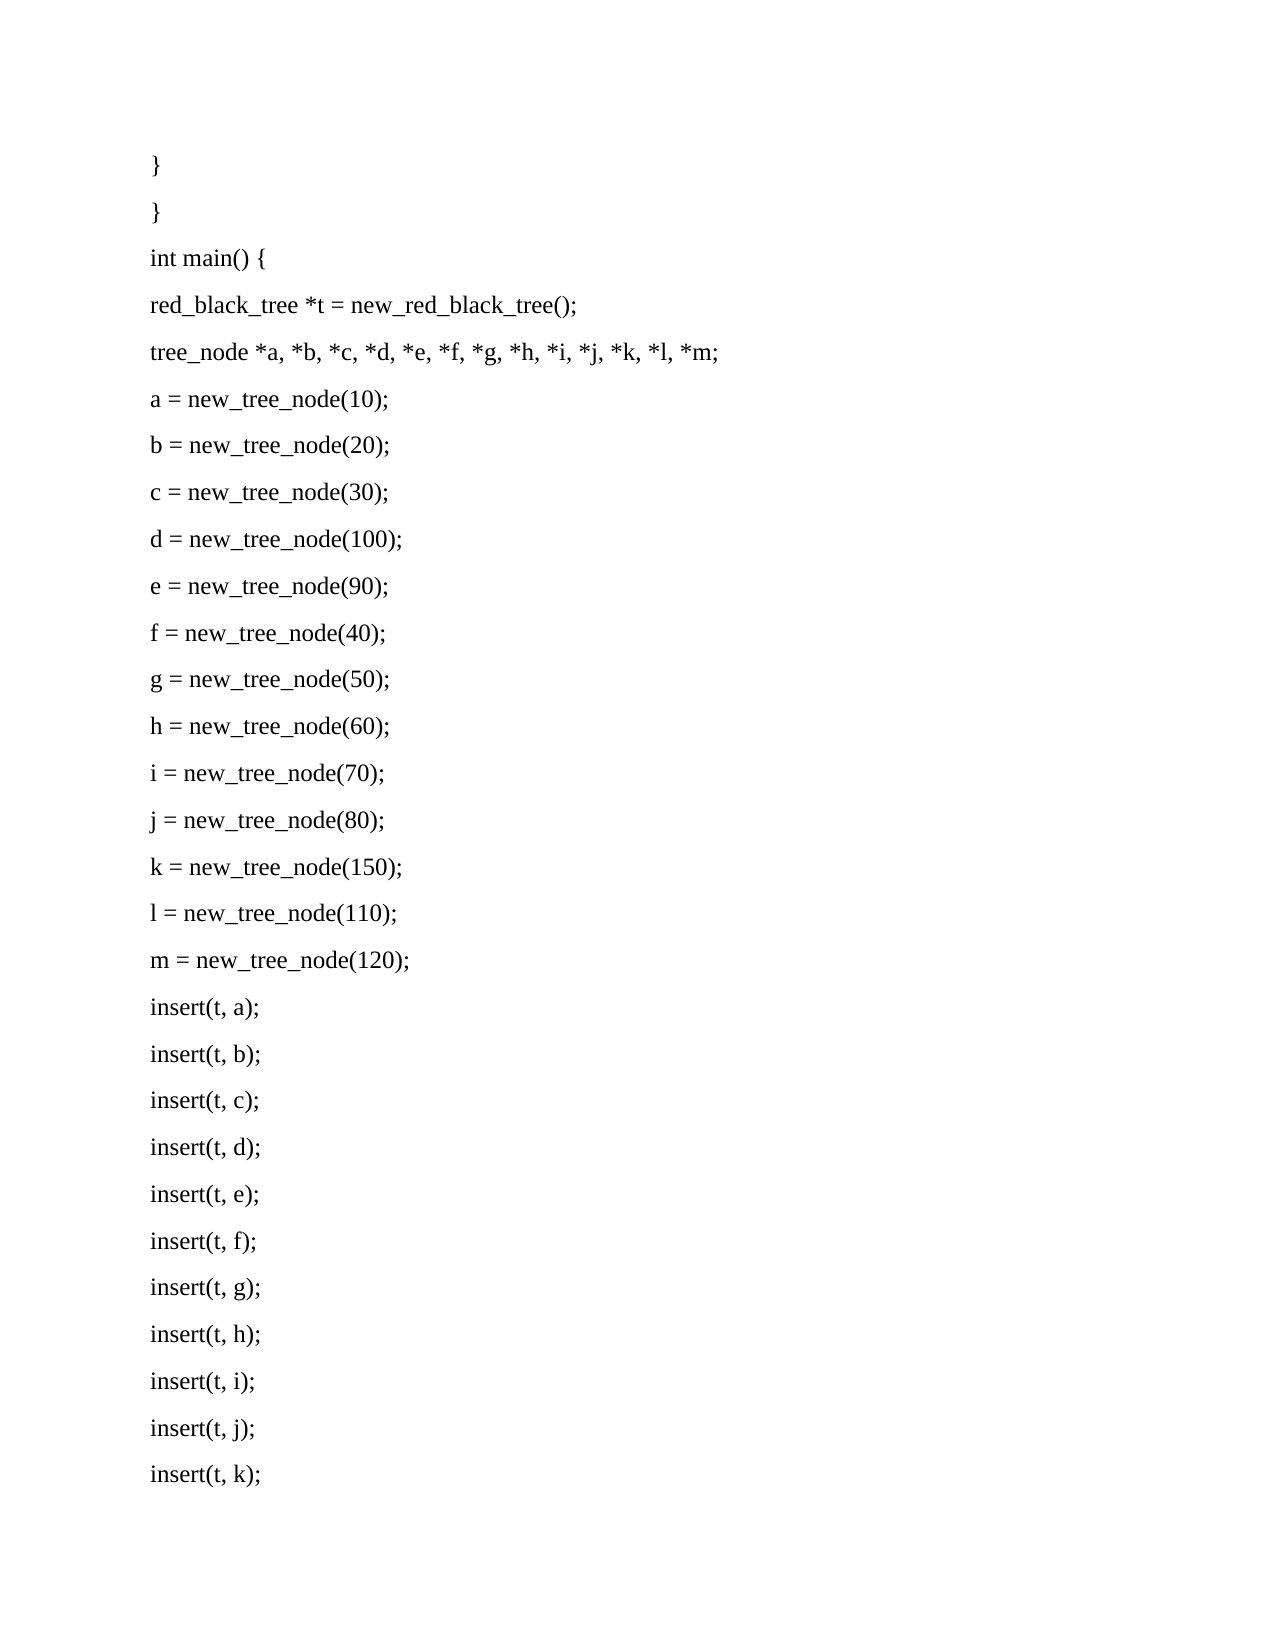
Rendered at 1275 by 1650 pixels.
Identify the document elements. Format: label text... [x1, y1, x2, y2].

text insert(t, e); [150, 1179, 1125, 1208]
text insert(t, f); [150, 1226, 1125, 1254]
text i = new_tree_node(70); [150, 758, 1125, 787]
text insert(t, b); [150, 1039, 1125, 1067]
text int main() { [150, 243, 1125, 272]
text c = new_tree_node(30); [150, 477, 1125, 506]
text f = new_tree_node(40); [150, 618, 1125, 646]
text k = new_tree_node(150); [150, 852, 1125, 880]
text insert(t, d); [150, 1132, 1125, 1161]
text h = new_tree_node(60); [150, 711, 1125, 740]
text tree_node *a, *b, *c, *d, *e, *f, *g, *h, *i, *j, *k, *l, *m; [150, 337, 1125, 366]
text } [150, 150, 1125, 179]
text } [150, 197, 1125, 226]
text insert(t, c); [150, 1085, 1125, 1114]
text m = new_tree_node(120); [150, 945, 1125, 974]
text d = new_tree_node(100); [150, 524, 1125, 553]
text insert(t, a); [150, 992, 1125, 1021]
text j = new_tree_node(80); [150, 805, 1125, 833]
text insert(t, j); [150, 1413, 1125, 1442]
text red_black_tree *t = new_red_black_tree(); [150, 290, 1125, 319]
text a = new_tree_node(10); [150, 384, 1125, 413]
text l = new_tree_node(110); [150, 898, 1125, 927]
text insert(t, k); [150, 1459, 1125, 1488]
text b = new_tree_node(20); [150, 431, 1125, 459]
text g = new_tree_node(50); [150, 664, 1125, 693]
text insert(t, h); [150, 1319, 1125, 1348]
text e = new_tree_node(90); [150, 571, 1125, 600]
text insert(t, i); [150, 1366, 1125, 1395]
text insert(t, g); [150, 1272, 1125, 1301]
